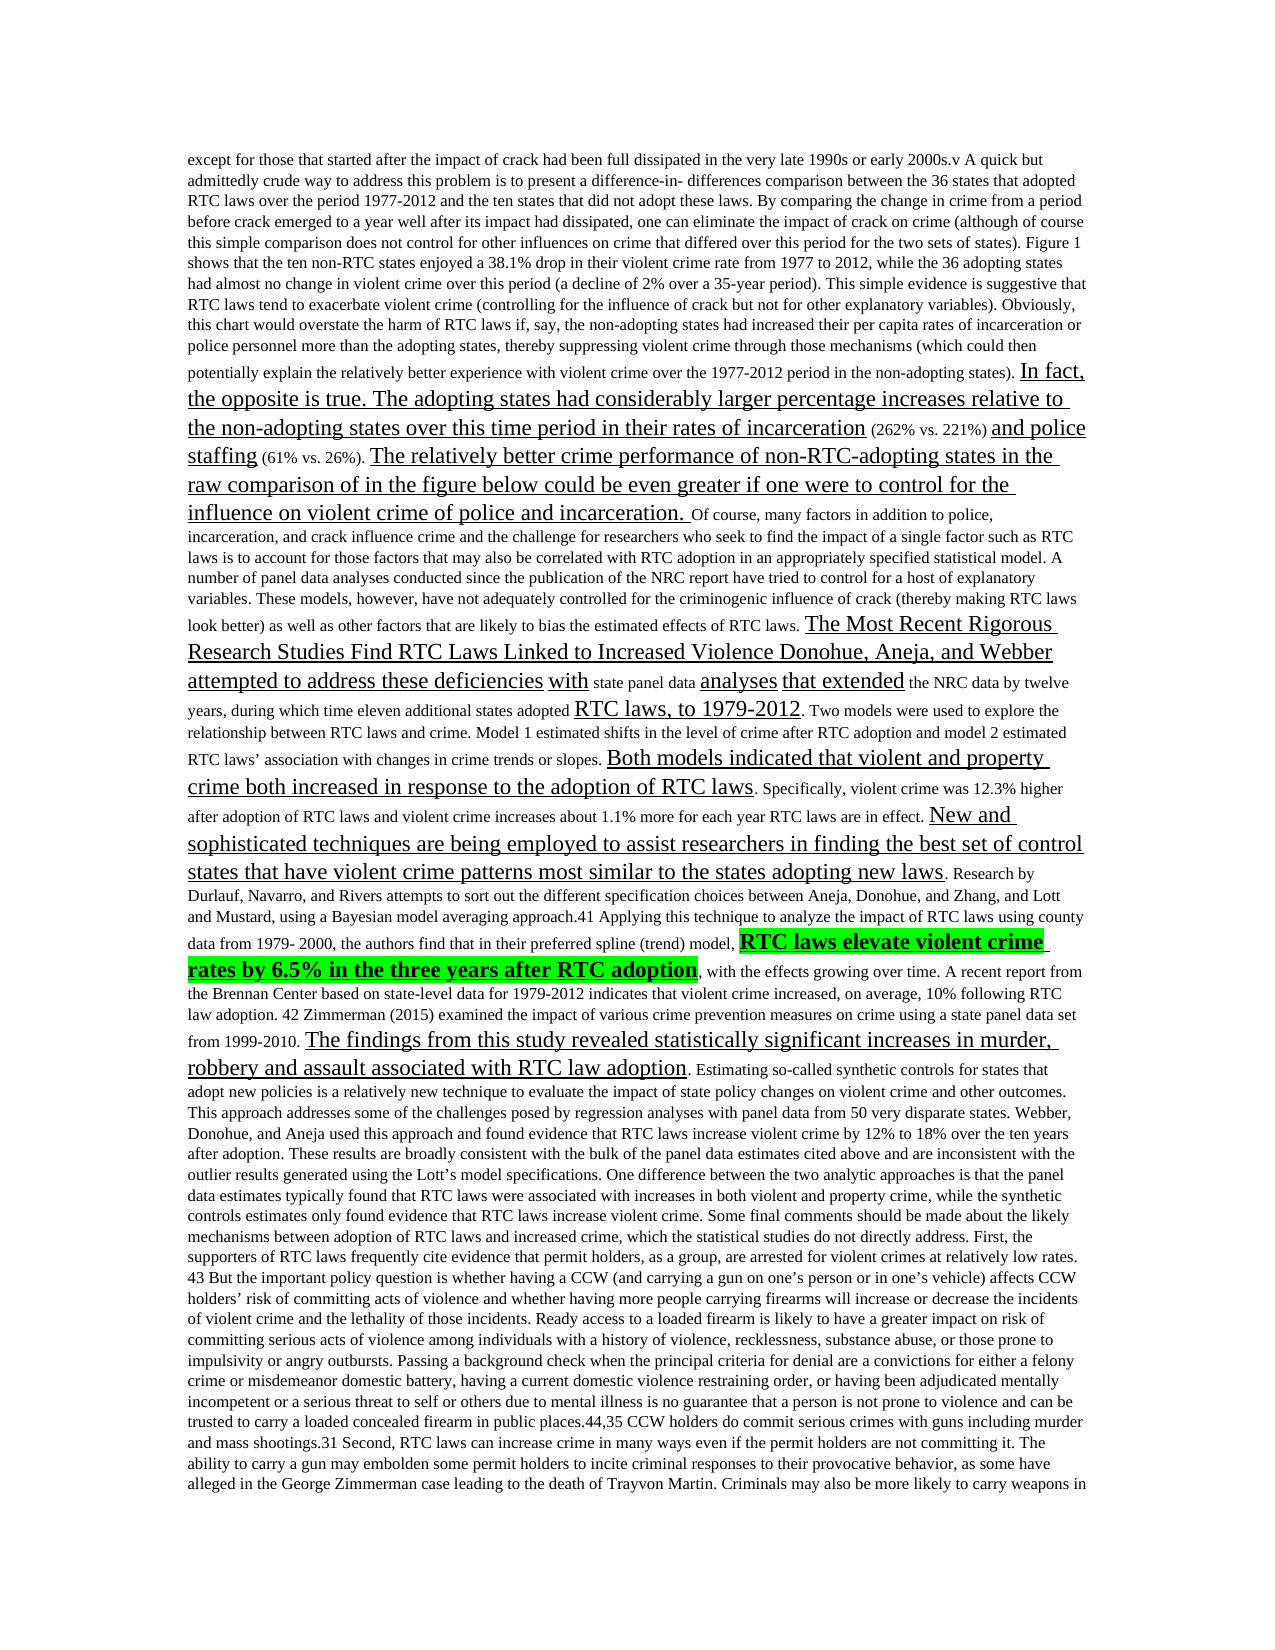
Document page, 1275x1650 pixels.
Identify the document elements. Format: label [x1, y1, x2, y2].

text [187, 150, 1087, 1493]
